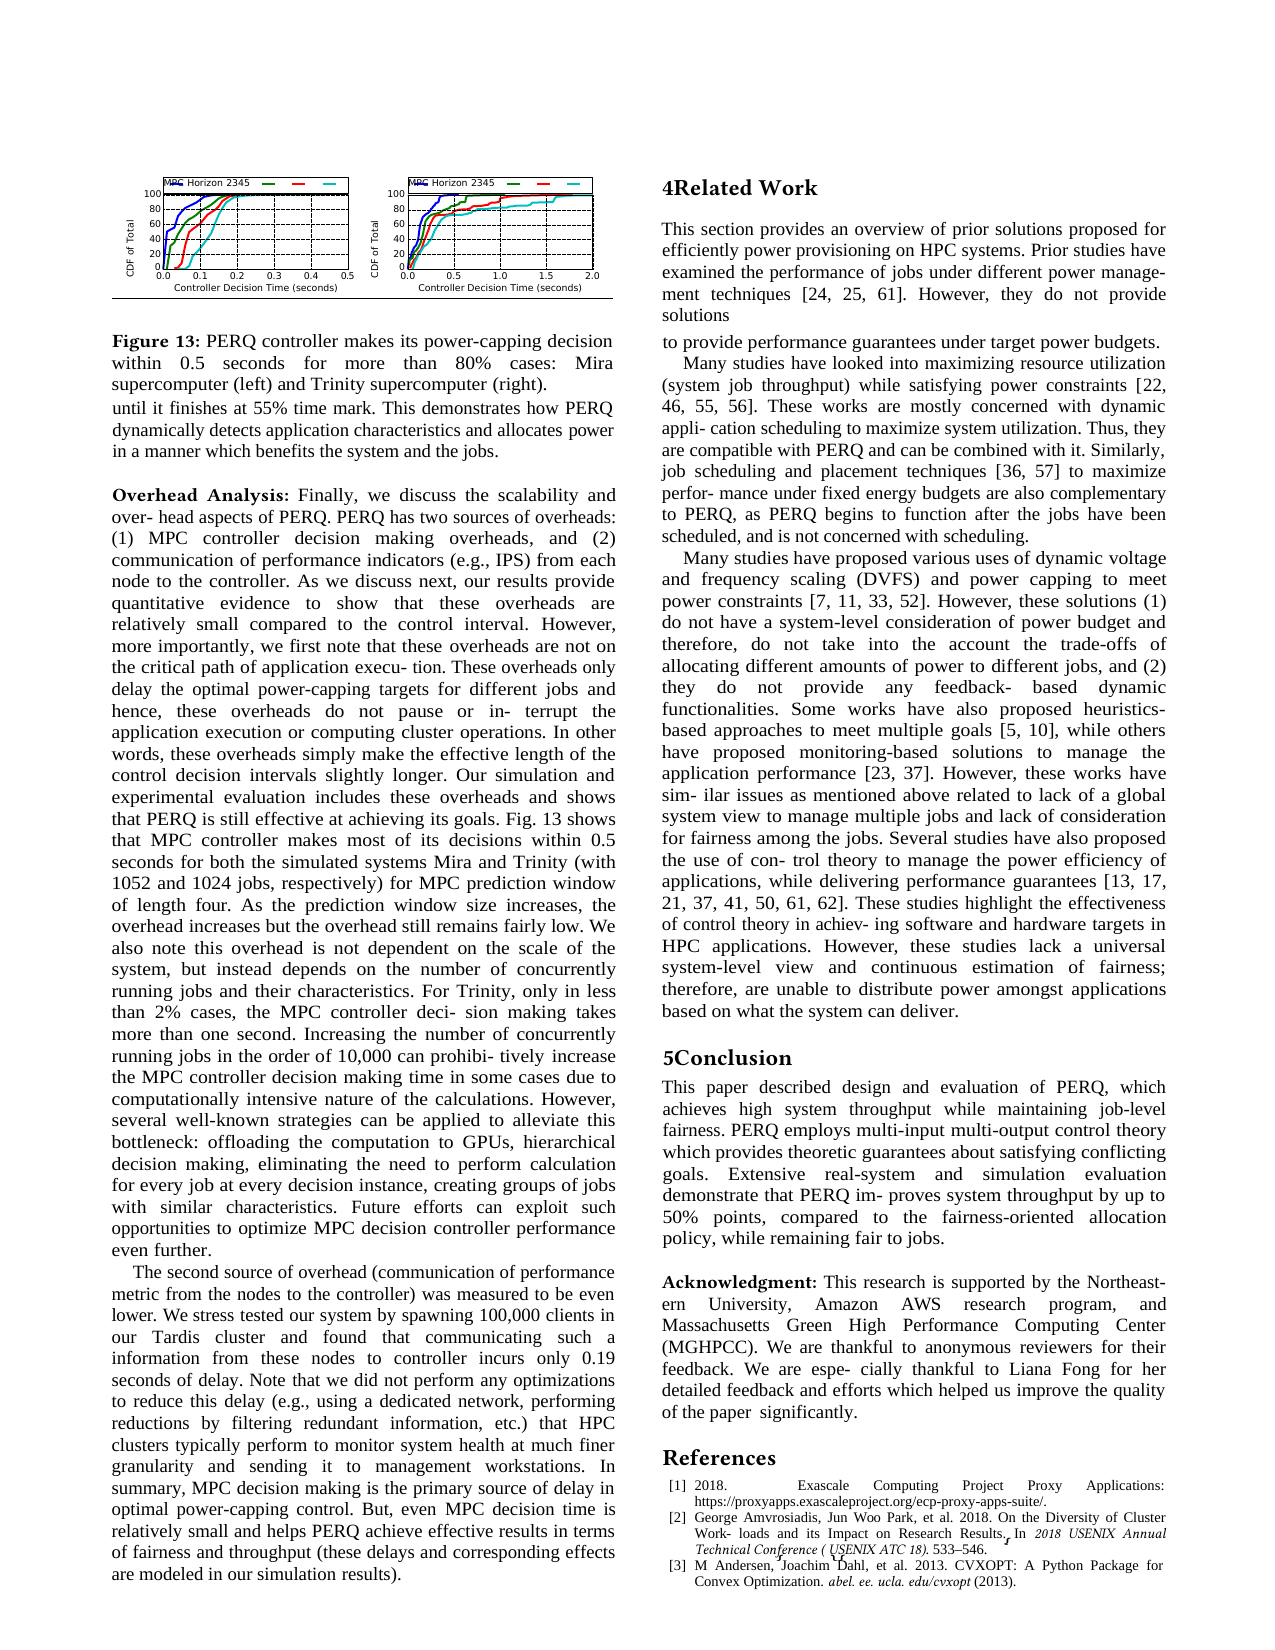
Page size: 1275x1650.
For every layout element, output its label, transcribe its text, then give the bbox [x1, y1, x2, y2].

text This section provides an overview of prior solutions proposed for efficiently power provisioning on HPC systems. Prior studies have examined the performance of jobs under different power manage- ment techniques [24, 25, 61]. However, they do not provide solutions [661, 218, 1166, 326]
subtitle References [662, 1445, 1179, 1471]
text Many studies have looked into maximizing resource utilization (system job throughput) while satisfying power constraints [22, 46, 55, 56]. These works are mostly concerned with dynamic appli- cation scheduling to maximize system utilization. Thus, they are compatible with PERQ and can be combined with it. Similarly, job scheduling and placement techniques [36, 57] to maximize perfor- mance under fixed energy budgets are also complementary to PERQ, as PERQ begins to function after the jobs have been scheduled, and is not concerned with scheduling. [662, 352, 1166, 546]
text to provide performance guarantees under target power budgets. [662, 331, 1179, 352]
text The second source of overhead (communication of performance metric from the nodes to the controller) was measured to be even lower. We stress tested our system by spawning 100,000 clients in our Tardis cluster and found that communicating such a information from these nodes to controller incurs only 0.19 seconds of delay. Note that we did not perform any optimizations to reduce this delay (e.g., using a dedicated network, performing reductions by filtering redundant information, etc.) that HPC clusters typically perform to monitor system health at much finer granularity and sending it to management workstations. In summary, MPC decision making is the primary source of delay in optimal power-capping control. But, even MPC decision time is relatively small and helps PERQ achieve effective results in terms of fairness and throughput (these delays and corresponding effects are modeled in our simulation results). [111, 1261, 616, 1584]
list 2018. Exascale Computing Project Proxy Applications: https://proxyapps.exascaleproject.org/ecp-proxy-apps-suite/. [669, 1478, 1165, 1509]
text Figure 13: PERQ controller makes its power-capping decision within 0.5 seconds for more than 80% cases: Mira supercomputer (left) and Trinity supercomputer (right). [111, 331, 613, 394]
text This paper described design and evaluation of PERQ, which achieves high system throughput while maintaining job-level fairness. PERQ employs multi-input multi-output control theory which provides theoretic guarantees about satisfying conflicting goals. Extensive real-system and simulation evaluation demonstrate that PERQ im- proves system throughput by up to 50% points, compared to the fairness-oriented allocation policy, while remaining fair to jobs. [662, 1076, 1166, 1249]
text Overhead Analysis: Finally, we discuss the scalability and over- head aspects of PERQ. PERQ has two sources of overheads: (1) MPC controller decision making overheads, and (2) communication of performance indicators (e.g., IPS) from each node to the controller. As we discuss next, our results provide quantitative evidence to show that these overheads are relatively small compared to the control interval. However, more importantly, we first note that these overheads are not on the critical path of application execu- tion. These overheads only delay the optimal power-capping targets for different jobs and hence, these overheads do not pause or in- terrupt the application execution or computing cluster operations. In other words, these overheads simply make the effective length of the control decision intervals slightly longer. Our simulation and experimental evaluation includes these overheads and shows that PERQ is still effective at achieving its goals. Fig. 13 shows that MPC controller makes most of its decisions within 0.5 seconds for both the simulated systems Mira and Trinity (with 1052 and 1024 jobs, respectively) for MPC prediction window of length four. As the prediction window size increases, the overhead increases but the overhead still remains fairly low. We also note this overhead is not dependent on the scale of the system, but instead depends on the number of concurrently running jobs and their characteristics. For Trinity, only in less than 2% cases, the MPC controller deci- sion making takes more than one second. Increasing the number of concurrently running jobs in the order of 10,000 can prohibi- tively increase the MPC controller decision making time in some cases due to computationally intensive nature of the calculations. However, several well-known strategies can be applied to alleviate this bottleneck: offloading the computation to GPUs, hierarchical decision making, eliminating the need to perform calculation for every job at every decision instance, creating groups of jobs with similar characteristics. Future efforts can exploit such opportunities to optimize MPC decision controller performance even further. [111, 483, 616, 1260]
subtitle 5Conclusion [662, 1045, 1179, 1071]
subtitle 4Related Work [662, 174, 1179, 201]
text until it finishes at 55% time mark. This demonstrates how PERQ dynamically detects application characteristics and allocates power in a manner which benefits the system and the jobs. [112, 397, 613, 462]
text Acknowledgment: This research is supported by the Northeast- ern University, Amazon AWS research program, and Massachusetts Green High Performance Computing Center (MGHPCC). We are thankful to anonymous reviewers for their feedback. We are espe- cially thankful to Liana Fong for her detailed feedback and efforts which helped us improve the quality of the paper significantly. [662, 1271, 1166, 1422]
list George Amvrosiadis, Jun Woo Park, et al. 2018. On the Diversity of Cluster Work- loads and its Impact on Research Results. In 2018 USENIX Annual Technical Conference ( USENIX ATC 18). 533–546. [669, 1509, 1166, 1558]
text Many studies have proposed various uses of dynamic voltage and frequency scaling (DVFS) and power capping to meet power constraints [7, 11, 33, 52]. However, these solutions (1) do not have a system-level consideration of power budget and therefore, do not take into the account the trade-offs of allocating different amounts of power to different jobs, and (2) they do not provide any feedback- based dynamic functionalities. Some works have also proposed heuristics-based approaches to meet multiple goals [5, 10], while others have proposed monitoring-based solutions to manage the application performance [23, 37]. However, these works have sim- ilar issues as mentioned above related to lack of a global system view to manage multiple jobs and lack of consideration for fairness among the jobs. Several studies have also proposed the use of con- trol theory to manage the power efficiency of applications, while delivering performance guarantees [13, 17, 21, 37, 41, 50, 61, 62]. These studies highlight the effectiveness of control theory in achiev- ing software and hardware targets in HPC applications. However, these studies lack a universal system-level view and continuous estimation of fairness; therefore, are unable to distribute power amongst applications based on what the system can deliver. [662, 547, 1166, 1021]
list M Andersen, Joachim Dahl, et al. 2013. CVXOPT: A Python Package for Convex Optimization. abel. ee. ucla. edu/cvxopt (2013). [669, 1558, 1163, 1590]
